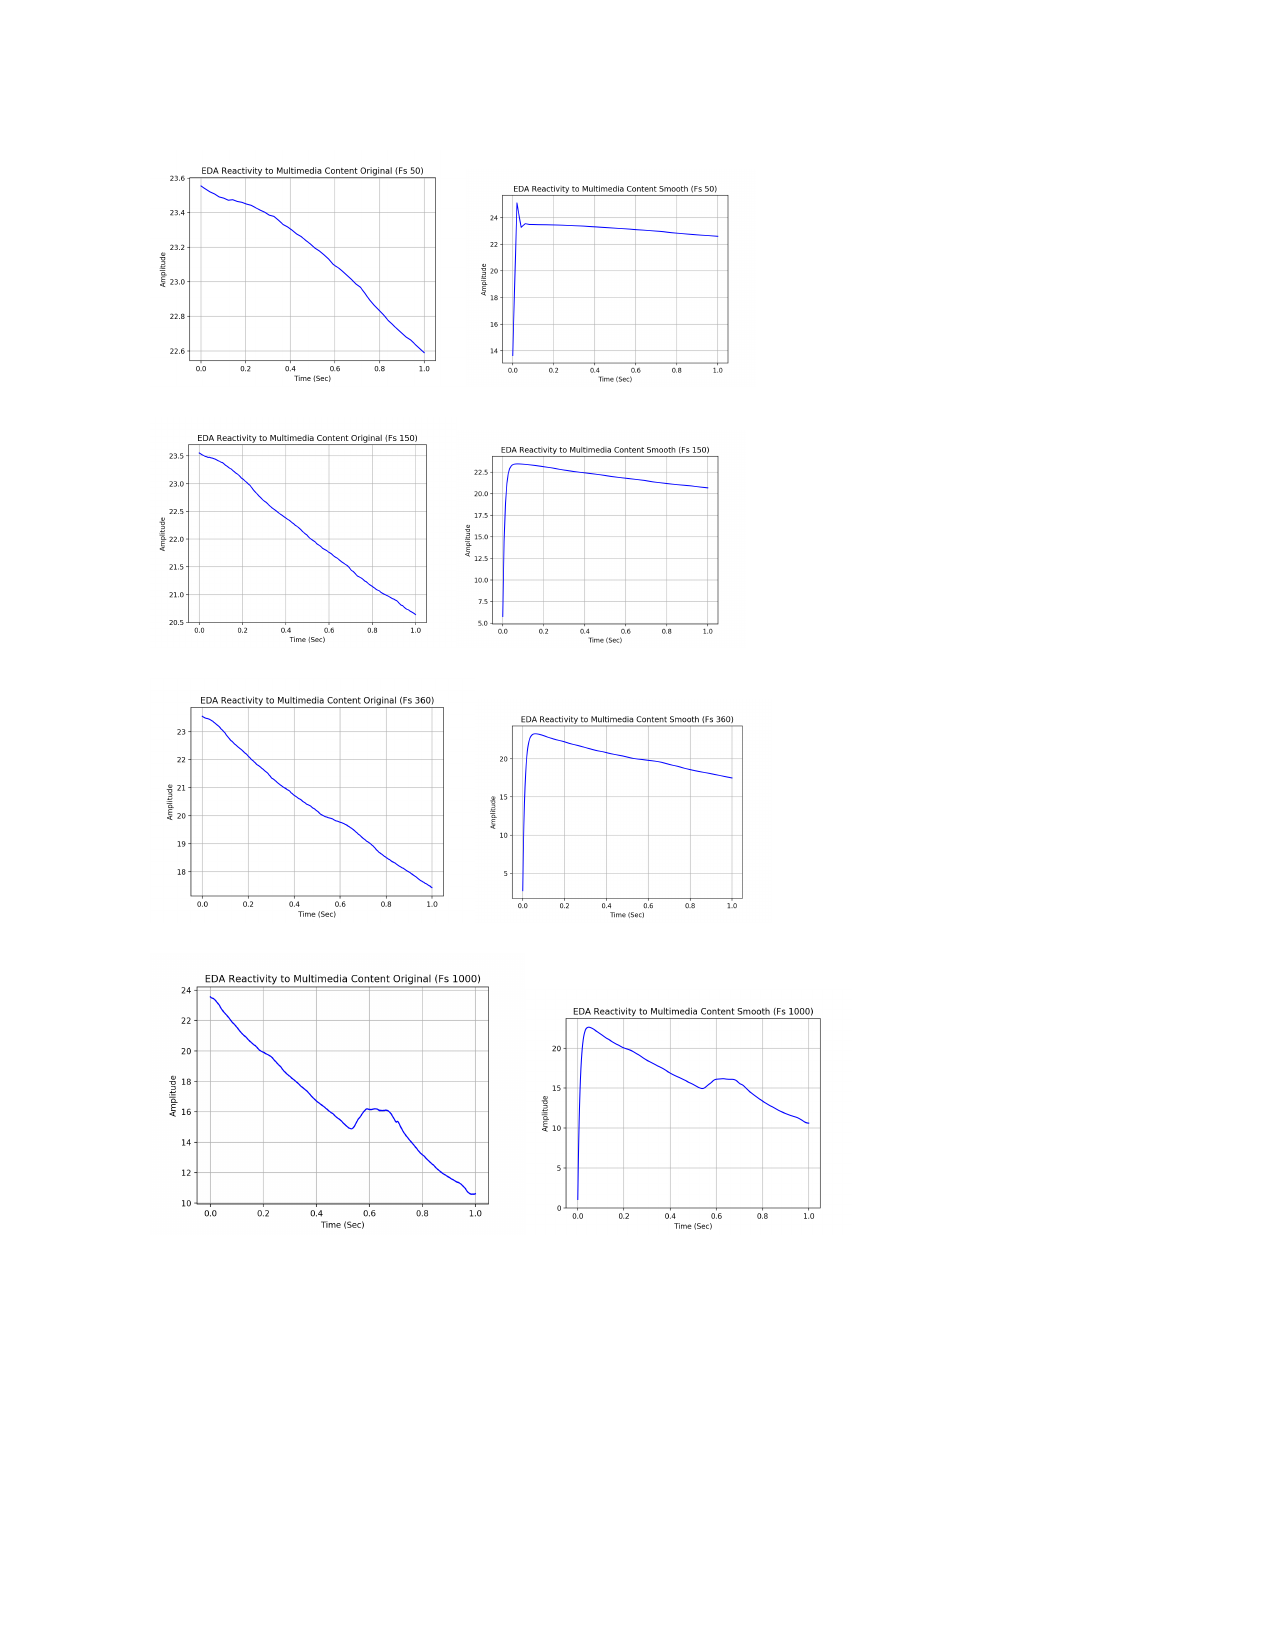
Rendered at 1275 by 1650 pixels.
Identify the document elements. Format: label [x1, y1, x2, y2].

picture [150, 150, 757, 387]
picture [150, 678, 772, 923]
picture [150, 417, 747, 648]
picture [150, 953, 853, 1235]
